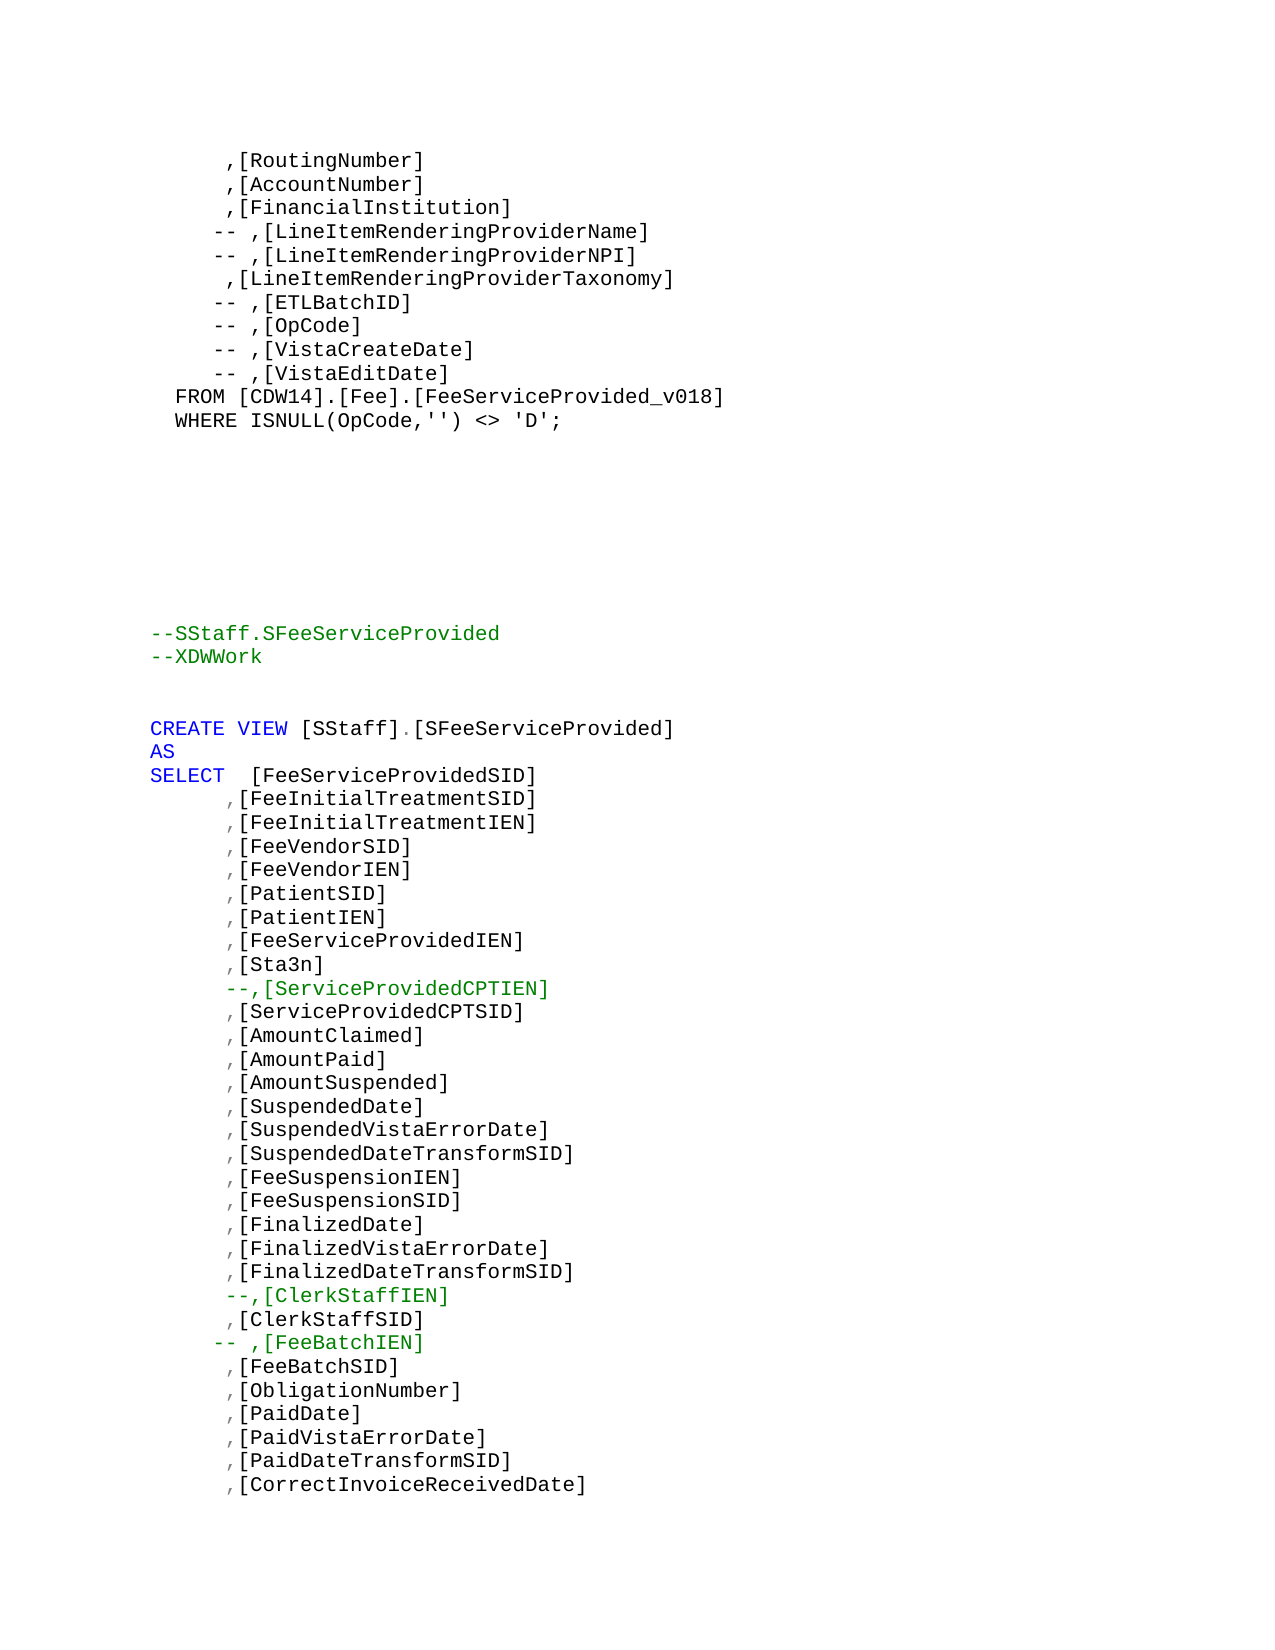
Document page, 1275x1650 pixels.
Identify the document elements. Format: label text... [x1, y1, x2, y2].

text ,[FeeBatchSID] [150, 1356, 1125, 1379]
text ,[AccountNumber] [150, 174, 1125, 197]
text ,[Sta3n] [150, 954, 1125, 978]
text --,[ClerkStaffIEN] [150, 1285, 1125, 1309]
text -- ,[FeeBatchIEN] [150, 1332, 1125, 1356]
text ,[FinalizedDate] [150, 1214, 1125, 1238]
text ,[ObligationNumber] [150, 1379, 1125, 1403]
text ,[FinalizedDateTransformSID] [150, 1261, 1125, 1285]
text -- ,[VistaEditDate] [150, 363, 1125, 386]
text ,[FinalizedVistaErrorDate] [150, 1238, 1125, 1261]
text ,[AmountPaid] [150, 1048, 1125, 1072]
text ,[PaidDateTransformSID] [150, 1451, 1125, 1474]
text -- ,[ETLBatchID] [150, 292, 1125, 316]
text ,[FeeSuspensionIEN] [150, 1167, 1125, 1190]
text ,[FeeServiceProvidedIEN] [150, 930, 1125, 954]
text ,[PatientSID] [150, 883, 1125, 907]
text --XDWWork [150, 647, 1125, 670]
text ,[RoutingNumber] [150, 150, 1125, 174]
text SELECT [FeeServiceProvidedSID] [150, 765, 1125, 788]
text -- ,[OpCode] [150, 316, 1125, 339]
text AS [150, 741, 1125, 765]
text ,[FeeInitialTreatmentSID] [150, 788, 1125, 812]
text ,[SuspendedVistaErrorDate] [150, 1119, 1125, 1143]
text ,[FeeVendorIEN] [150, 859, 1125, 883]
text ,[PaidVistaErrorDate] [150, 1427, 1125, 1451]
text --SStaff.SFeeServiceProvided [150, 623, 1125, 647]
text -- ,[LineItemRenderingProviderNPI] [150, 244, 1125, 268]
text WHERE ISNULL(OpCode,'') <> 'D'; [150, 410, 1125, 434]
text ,[LineItemRenderingProviderTaxonomy] [150, 268, 1125, 292]
text ,[ServiceProvidedCPTSID] [150, 1001, 1125, 1025]
text ,[FeeSuspensionSID] [150, 1190, 1125, 1214]
text -- ,[VistaCreateDate] [150, 339, 1125, 363]
text FROM [CDW14].[Fee].[FeeServiceProvided_v018] [150, 386, 1125, 410]
text ,[SuspendedDate] [150, 1096, 1125, 1119]
text ,[FeeInitialTreatmentIEN] [150, 812, 1125, 836]
text ,[FeeVendorSID] [150, 836, 1125, 859]
text ,[SuspendedDateTransformSID] [150, 1143, 1125, 1167]
text CREATE VIEW [SStaff].[SFeeServiceProvided] [150, 717, 1125, 741]
text -- ,[LineItemRenderingProviderName] [150, 221, 1125, 244]
text ,[ClerkStaffSID] [150, 1309, 1125, 1332]
text ,[CorrectInvoiceReceivedDate] [150, 1474, 1125, 1498]
text ,[AmountSuspended] [150, 1072, 1125, 1096]
text ,[FinancialInstitution] [150, 197, 1125, 221]
text ,[AmountClaimed] [150, 1025, 1125, 1048]
text ,[PaidDate] [150, 1403, 1125, 1427]
text ,[PatientIEN] [150, 907, 1125, 930]
text --,[ServiceProvidedCPTIEN] [150, 978, 1125, 1001]
